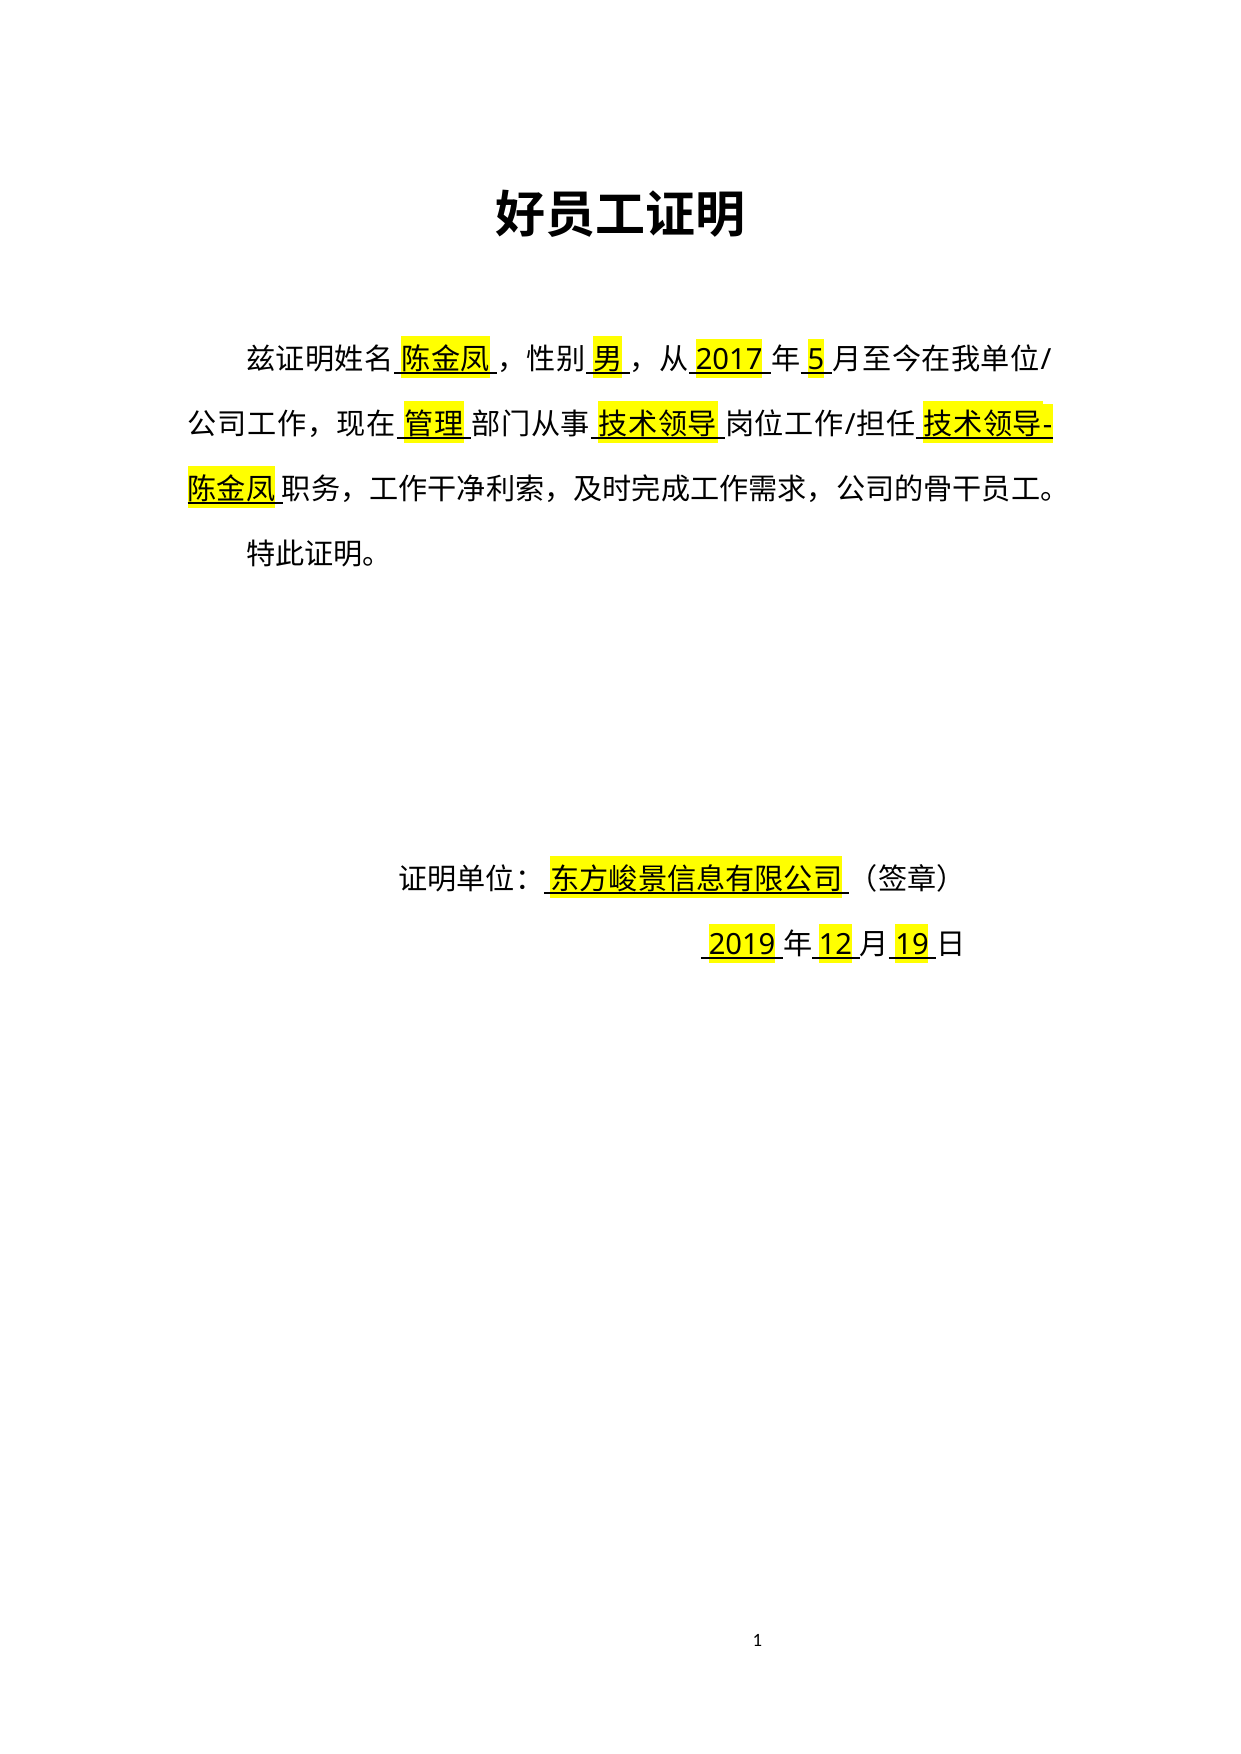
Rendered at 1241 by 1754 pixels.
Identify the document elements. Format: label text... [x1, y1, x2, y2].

text 兹证明姓名 陈金凤 ，性别 男 ，从 2017 年 5 月至今在我单位/公司工作，现在 管理 部门从事 技术领导 岗位工作/担任 技术领导-陈金凤 职务，工作干净利索，及时完成工作需求，公司的骨干员工。 [187, 324, 1053, 519]
text 2019 年 12 月 19 日 [187, 909, 965, 974]
text 证明单位： 东方峻景信息有限公司 （签章） [187, 844, 965, 909]
text 特此证明。 [187, 519, 1053, 584]
text 好员工证明 [187, 162, 1053, 259]
